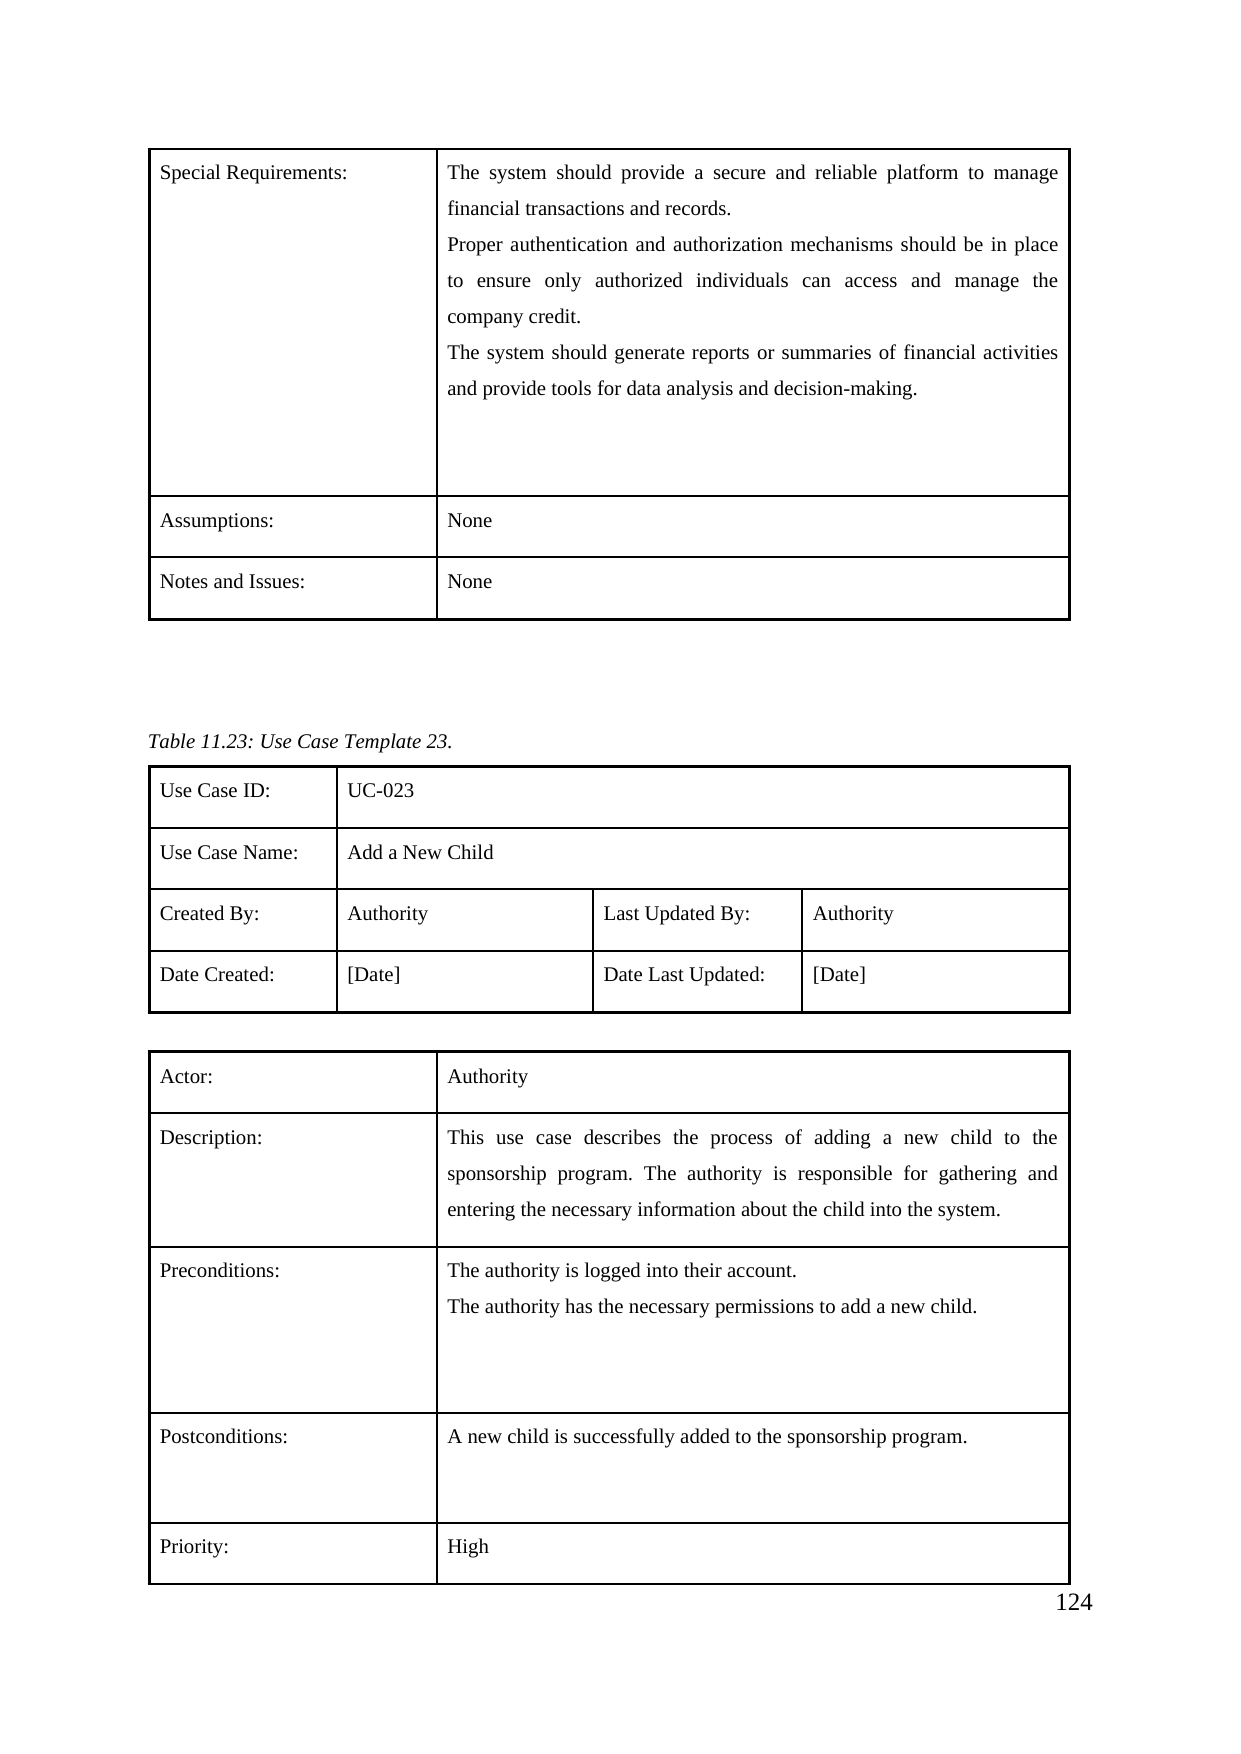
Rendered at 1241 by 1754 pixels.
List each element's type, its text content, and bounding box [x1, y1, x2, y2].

text Table 11.23: Use Case Template 23. [148, 729, 1093, 753]
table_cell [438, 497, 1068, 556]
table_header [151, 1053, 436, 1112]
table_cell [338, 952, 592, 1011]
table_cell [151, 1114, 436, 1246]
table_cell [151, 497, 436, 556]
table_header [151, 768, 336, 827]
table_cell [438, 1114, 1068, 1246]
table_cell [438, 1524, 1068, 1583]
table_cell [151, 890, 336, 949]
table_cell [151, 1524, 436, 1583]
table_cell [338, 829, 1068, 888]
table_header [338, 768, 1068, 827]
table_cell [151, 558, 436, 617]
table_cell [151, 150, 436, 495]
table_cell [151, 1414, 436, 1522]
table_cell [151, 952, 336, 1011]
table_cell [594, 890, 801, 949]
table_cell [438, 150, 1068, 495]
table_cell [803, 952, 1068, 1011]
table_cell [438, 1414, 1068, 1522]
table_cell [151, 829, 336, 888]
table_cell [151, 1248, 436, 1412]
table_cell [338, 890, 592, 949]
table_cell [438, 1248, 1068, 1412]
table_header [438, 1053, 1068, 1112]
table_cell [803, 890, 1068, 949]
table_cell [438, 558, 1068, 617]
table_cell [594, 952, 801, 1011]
